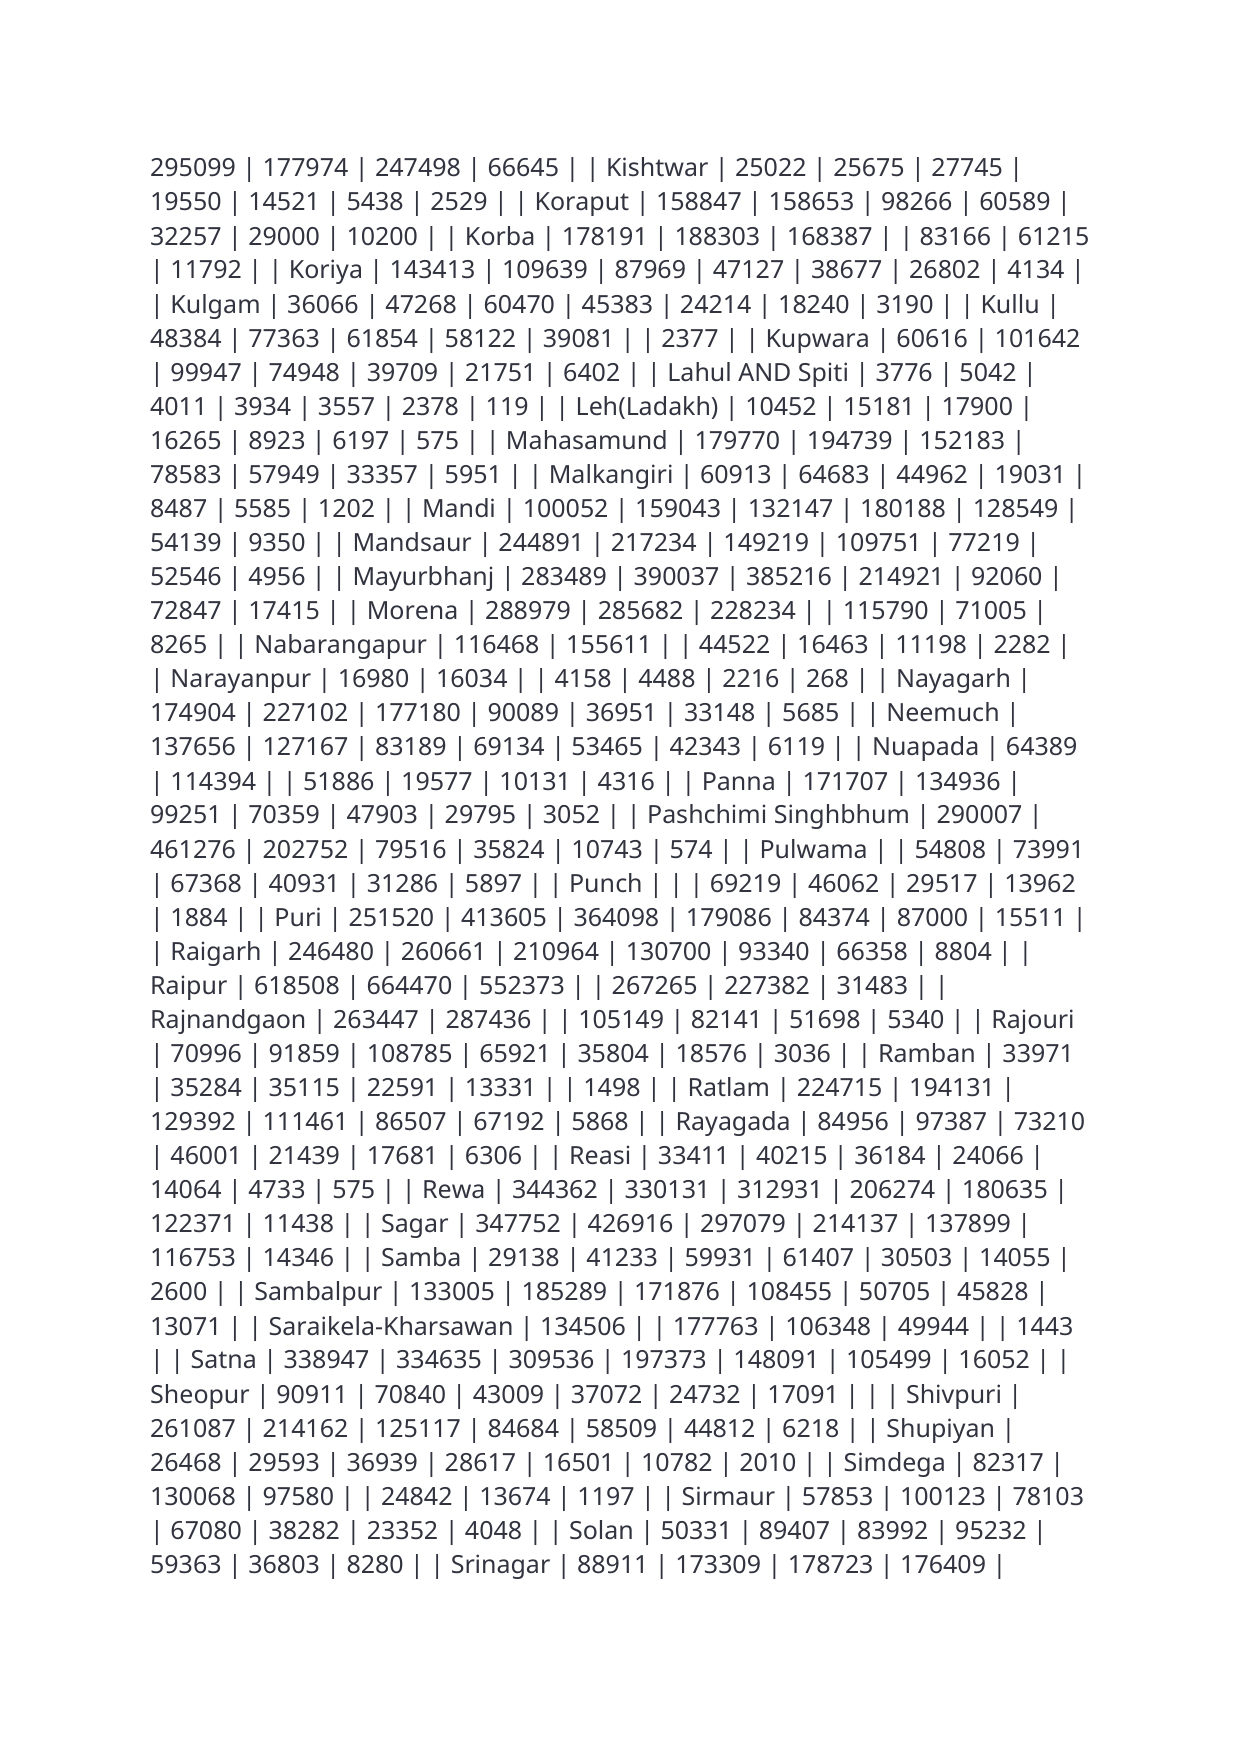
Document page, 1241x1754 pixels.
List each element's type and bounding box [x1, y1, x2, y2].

text [150, 150, 1090, 1581]
